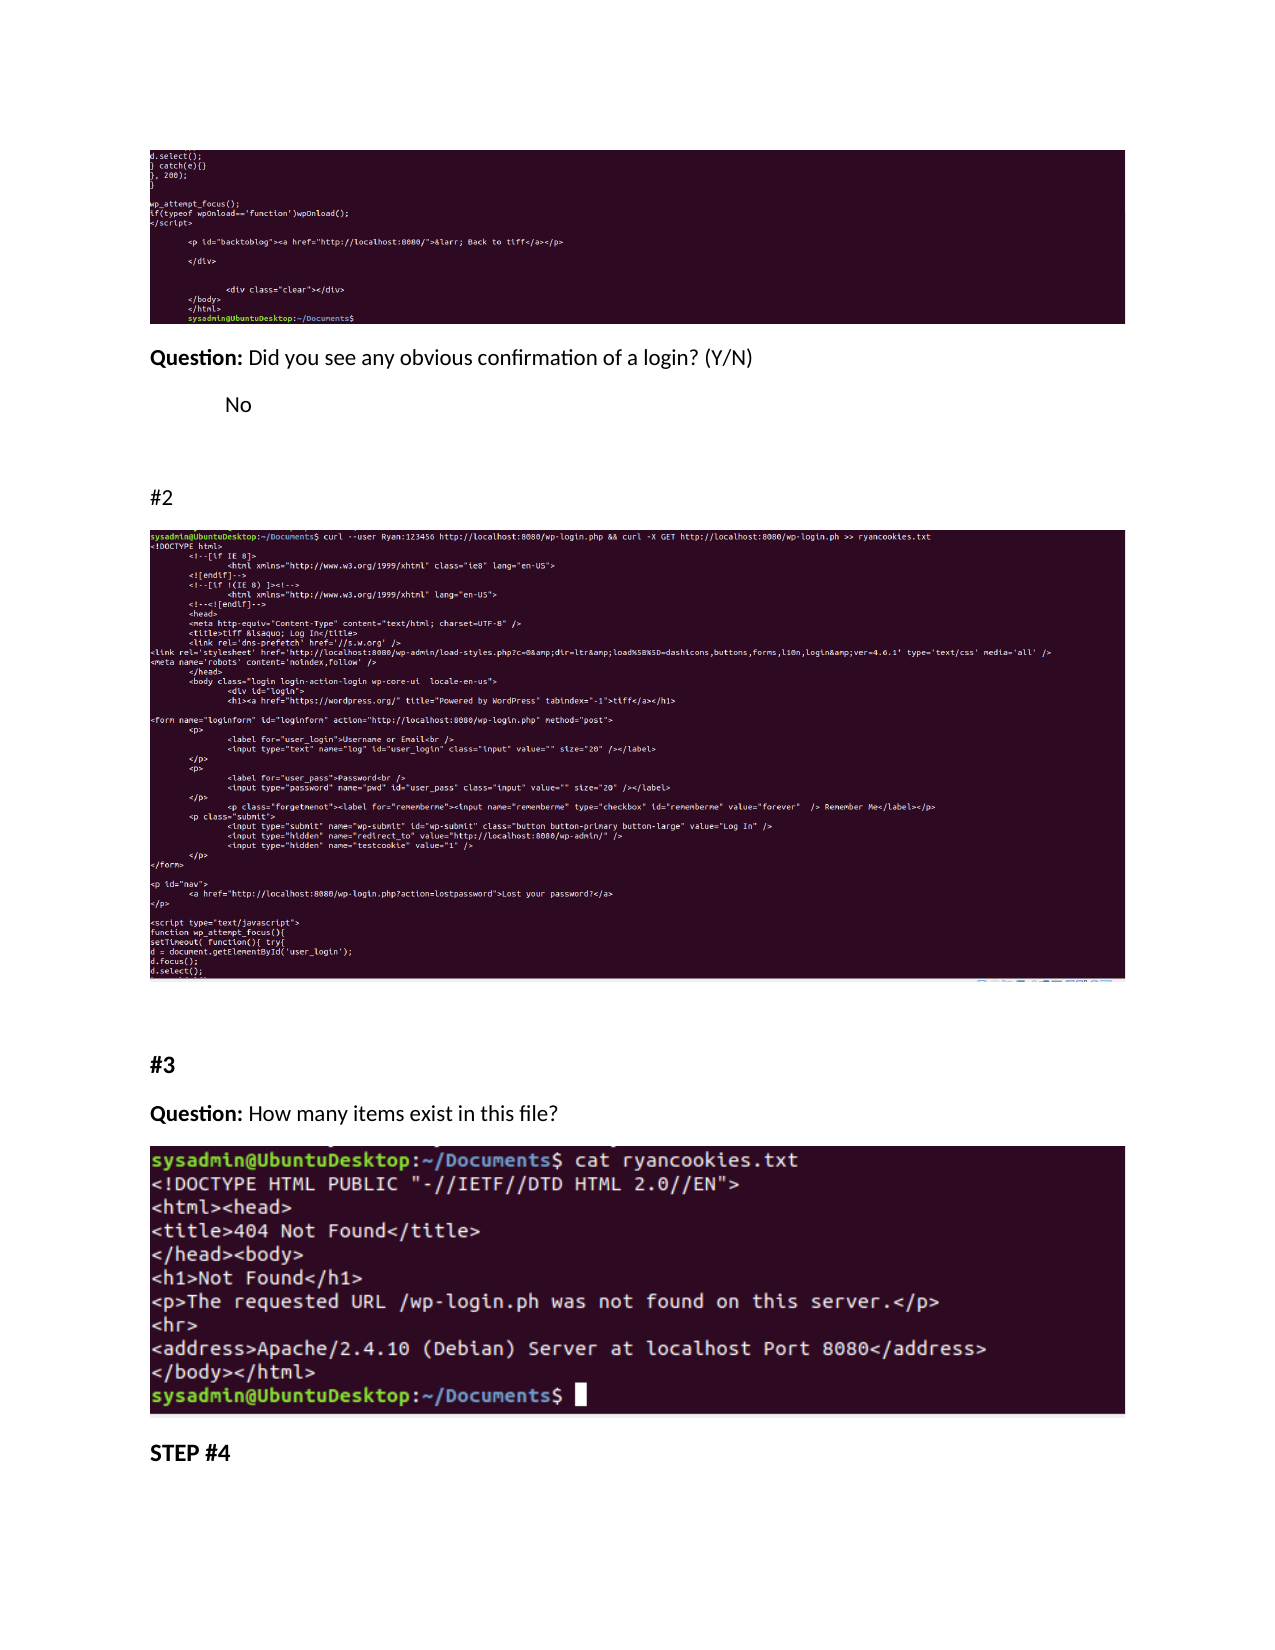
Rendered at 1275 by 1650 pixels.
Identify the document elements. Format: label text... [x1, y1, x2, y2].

picture [150, 150, 1125, 324]
text Question: Did you see any obvious confirmation of a login? (Y/N) [150, 343, 1125, 371]
text Question: How many items exist in this file? [150, 1099, 1125, 1127]
text STEP #4 [150, 1437, 1125, 1467]
picture [150, 1146, 1125, 1418]
text #3 [150, 1050, 1125, 1080]
text #2 [150, 483, 1125, 512]
text No [150, 390, 1125, 418]
picture [150, 530, 1125, 982]
